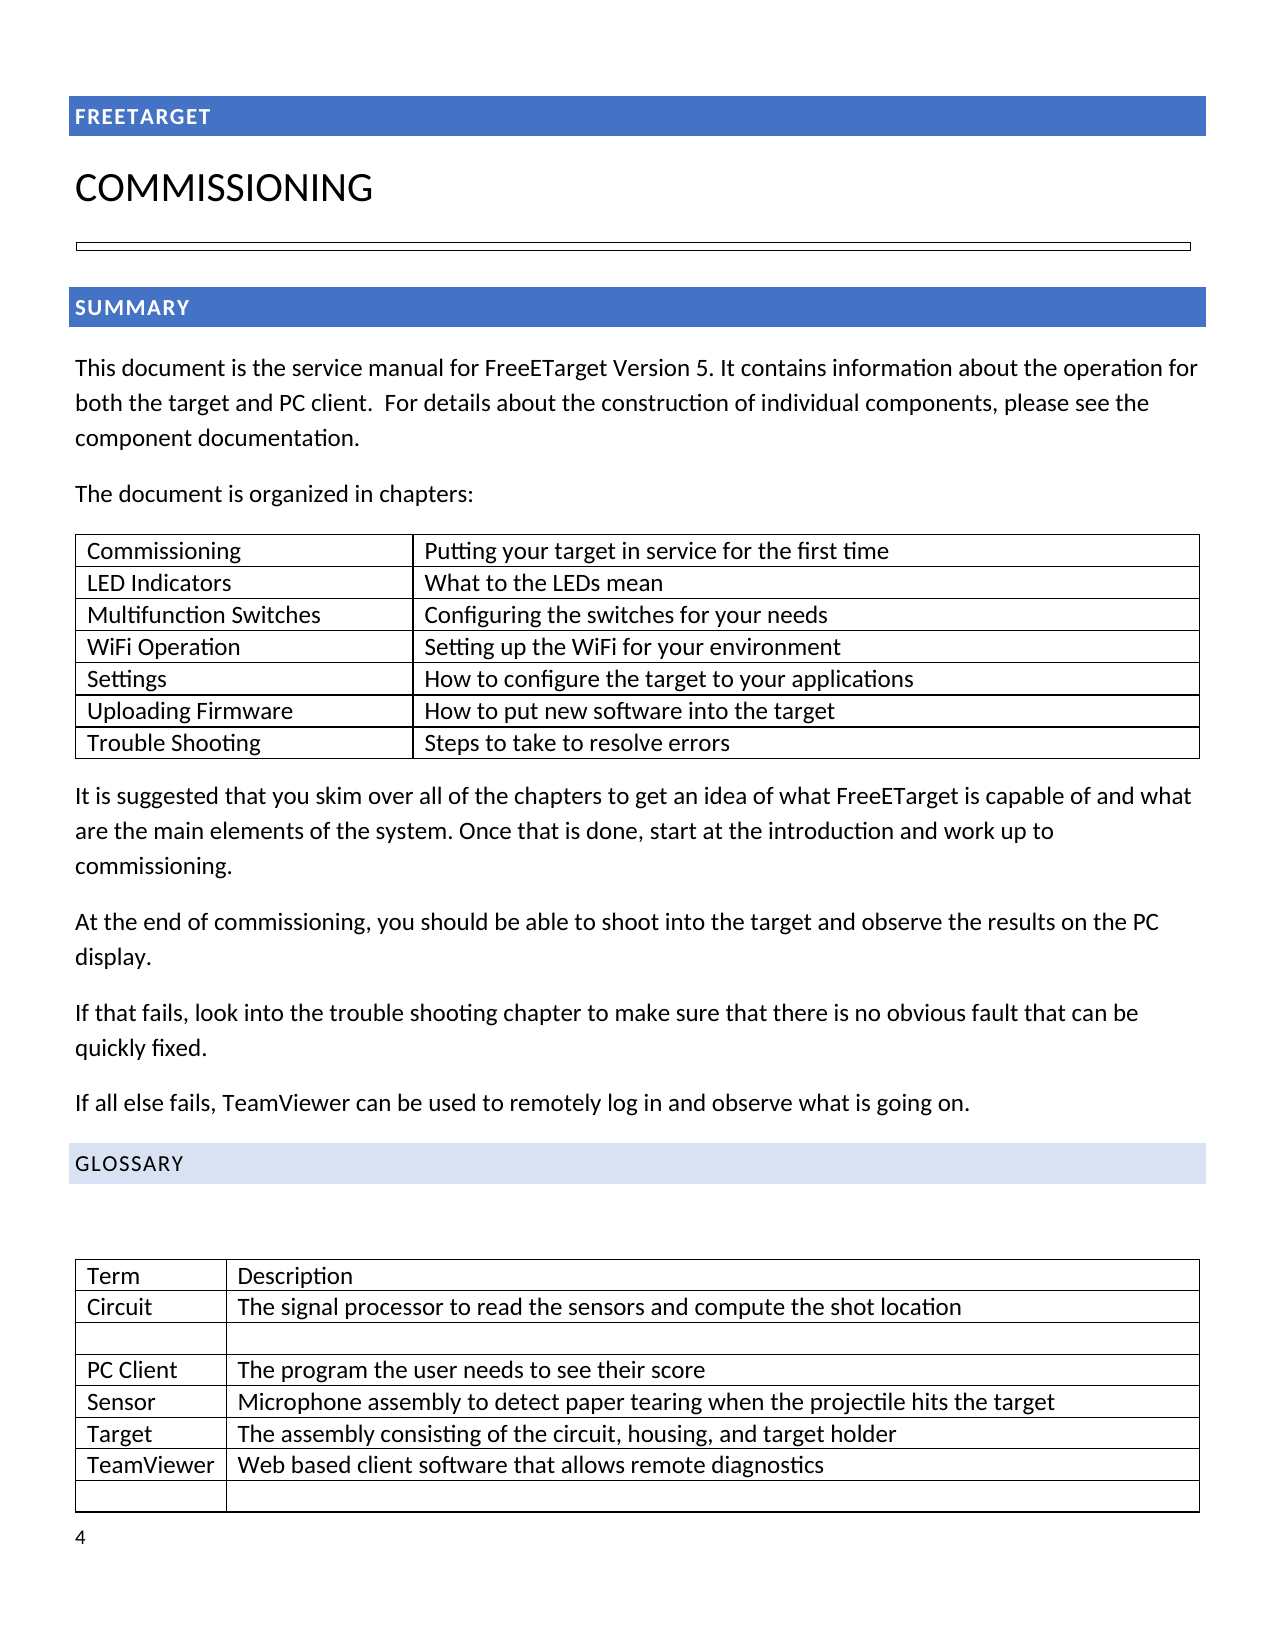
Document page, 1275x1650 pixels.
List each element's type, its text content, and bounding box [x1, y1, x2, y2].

table_header Commissioning [76, 535, 412, 566]
table_cell Target [76, 1418, 226, 1448]
text At the end of commissioning, you should be able to shoot into the target and observe the results on the PC display. [75, 906, 1200, 971]
table_cell TeamViewer [76, 1449, 226, 1480]
table_cell Setting up the WiFi for your environment [414, 631, 1199, 662]
text If all else fails, TeamViewer can be used to remotely log in and observe what is going on. [75, 1087, 1200, 1118]
text It is suggested that you skim over all of the chapters to get an idea of what FreeETarget is capable of and what are the main elements of the system. Once that is done, start at the introduction and work up to commissioning. [75, 780, 1200, 881]
subtitle SUMMARY [75, 293, 1200, 321]
table_cell Uploading Firmware [76, 696, 412, 726]
table_cell Circuit [76, 1291, 226, 1322]
table_cell What to the LEDs mean [414, 567, 1199, 598]
table_cell [76, 1481, 226, 1511]
table_cell How to put new software into the target [414, 696, 1199, 726]
table_cell WiFi Operation [76, 631, 412, 662]
table_cell Settings [76, 663, 412, 694]
table_cell [76, 1323, 226, 1353]
subtitle Glossary [75, 1150, 1200, 1178]
text If that fails, look into the trouble shooting chapter to make sure that there is no obvious fault that can be quickly fixed. [75, 997, 1200, 1062]
table_cell Microphone assembly to detect paper tearing when the projectile hits the target [227, 1386, 1199, 1417]
table_cell Steps to take to resolve errors [414, 728, 1199, 758]
table_header Putting your target in service for the first time [414, 535, 1199, 566]
table_cell Multifunction Switches [76, 599, 412, 630]
table_cell Sensor [76, 1386, 226, 1417]
table_cell The program the user needs to see their score [227, 1355, 1199, 1385]
table_cell Web based client software that allows remote diagnostics [227, 1449, 1199, 1480]
table_header Description [227, 1260, 1199, 1290]
table_cell LED Indicators [76, 567, 412, 598]
table_cell [227, 1481, 1199, 1511]
table_cell PC Client [76, 1355, 226, 1385]
table_cell Trouble Shooting [76, 728, 412, 758]
table_cell The assembly consisting of the circuit, housing, and target holder [227, 1418, 1199, 1448]
table_cell Configuring the switches for your needs [414, 599, 1199, 630]
table_cell [227, 1323, 1199, 1353]
text The document is organized in chapters: [75, 478, 1200, 509]
table_header Term [76, 1260, 226, 1290]
table_cell How to configure the target to your applications [414, 663, 1199, 694]
table_cell The signal processor to read the sensors and compute the shot location [227, 1291, 1199, 1322]
